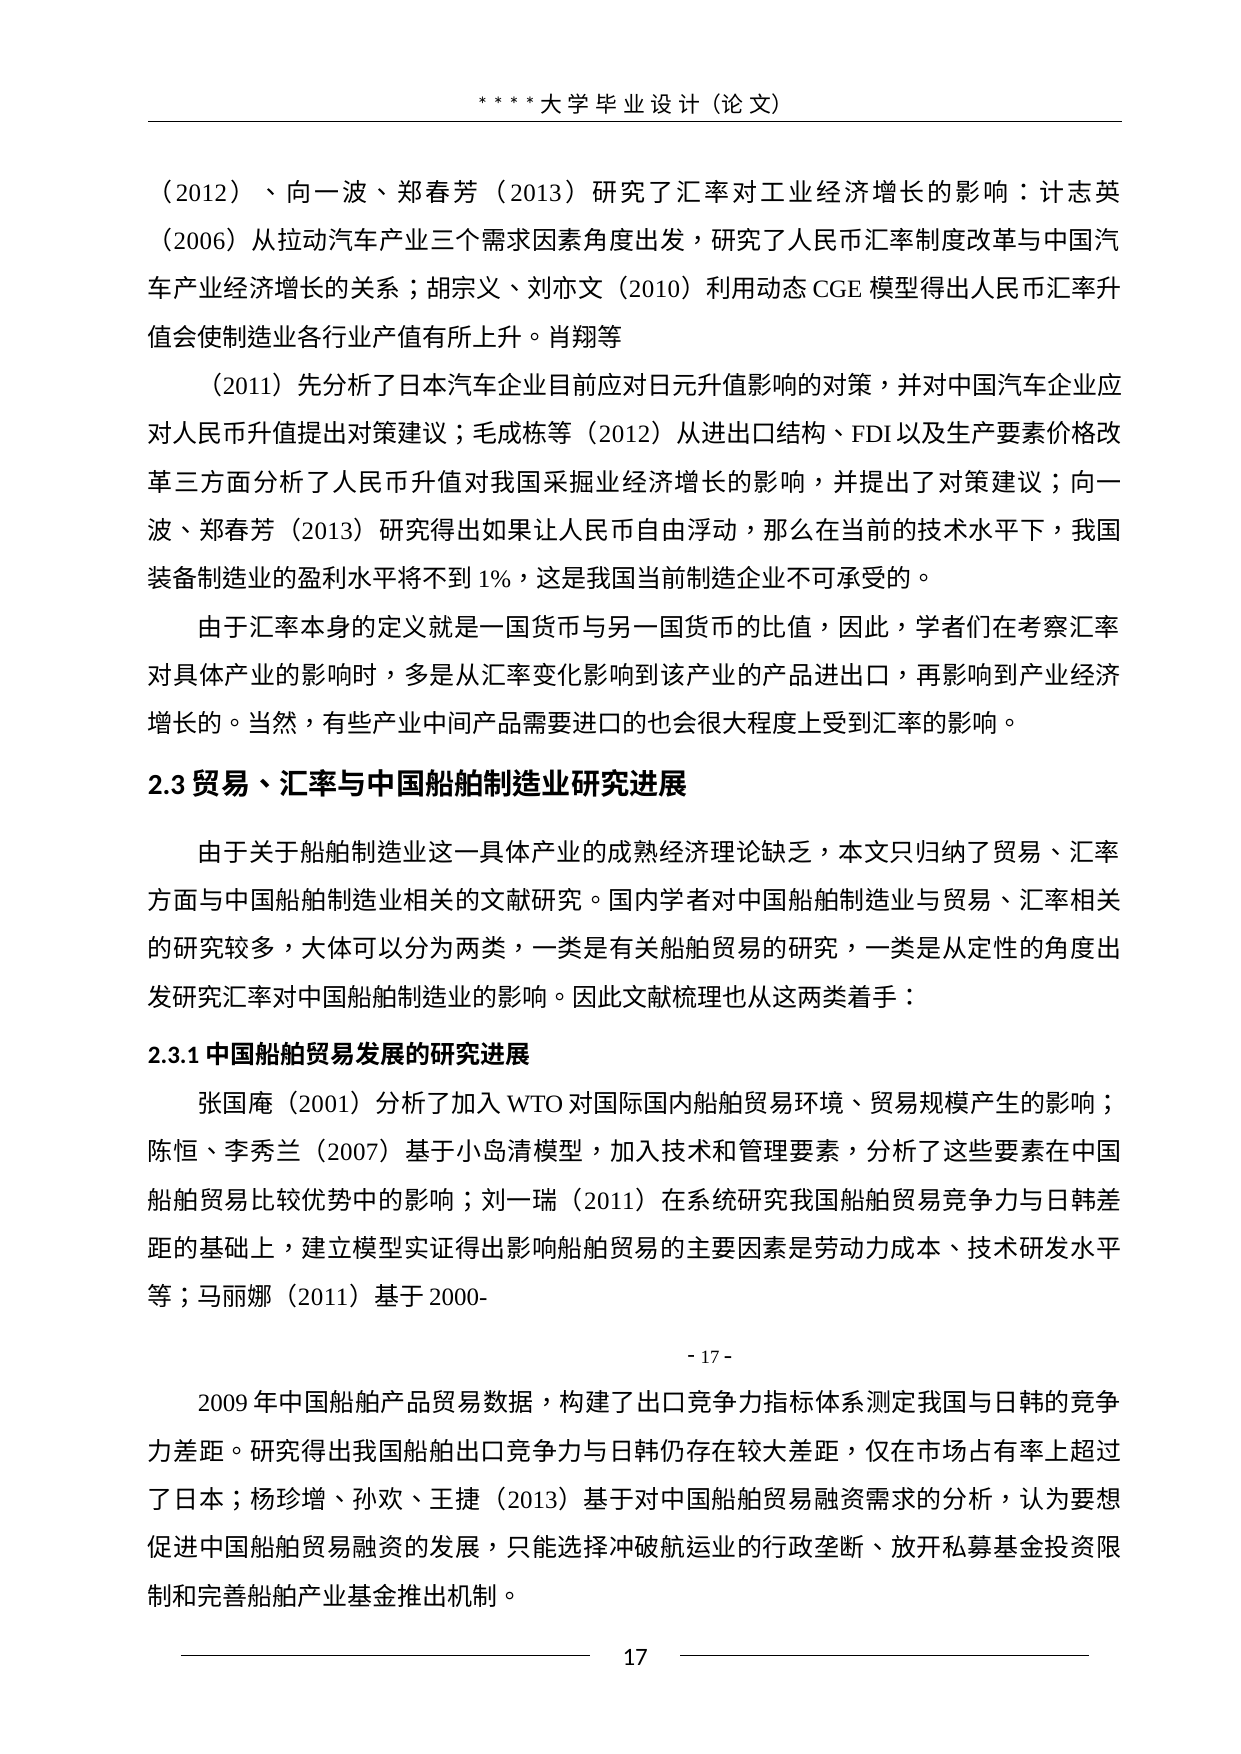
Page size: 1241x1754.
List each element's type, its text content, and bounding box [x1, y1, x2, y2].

text 由于汇率本身的定义就是一国货币与另一国货币的比值，因此，学者们在考察汇率对具体产业的影响时，多是从汇率变化影响到该产业的产品进出口，再影响到产业经济增长的。当然，有些产业中间产品需要进口的也会很大程度上受到汇率的影响。 [148, 594, 1122, 739]
subtitle 2.3 贸易、汇率与中国船舶制造业研究进展 [148, 763, 1122, 803]
text - 17 - [297, 1321, 1122, 1370]
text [148, 159, 1122, 352]
text 张国庵（2001）分析了加入WTO对国际国内船舶贸易环境、贸易规模产生的影响；陈恒、李秀兰（2007）基于小岛清模型，加入技术和管理要素，分析了这些要素在中国船舶贸易比较优势中的影响；刘一瑞（2011）在系统研究我国船舶贸易竞争力与日韩差距的基础上，建立模型实证得出影响船舶贸易的主要因素是劳动力成本、技术研发水平等；马丽娜（2011）基于2000- [148, 1070, 1122, 1312]
text （2011）先分析了日本汽车企业目前应对日元升值影响的对策，并对中国汽车企业应对人民币升值提出对策建议；毛成栋等（2012）从进出口结构、FDI以及生产要素价格改革三方面分析了人民币升值对我国采掘业经济增长的影响，并提出了对策建议；向一波、郑春芳（2013）研究得出如果让人民币自由浮动，那么在当前的技术水平下，我国装备制造业的盈利水平将不到1%，这是我国当前制造企业不可承受的。 [148, 352, 1122, 594]
text 2009年中国船舶产品贸易数据，构建了出口竞争力指标体系测定我国与日韩的竞争力差距。研究得出我国船舶出口竞争力与日韩仍存在较大差距，仅在市场占有率上超过了日本；杨珍增、孙欢、王捷（2013）基于对中国船舶贸易融资需求的分析，认为要想促进中国船舶贸易融资的发展，只能选择冲破航运业的行政垄断、放开私募基金投资限制和完善船舶产业基金推出机制。 [148, 1370, 1122, 1611]
subtitle 2.3.1 中国船舶贸易发展的研究进展 [148, 1036, 1122, 1070]
text 由于关于船舶制造业这一具体产业的成熟经济理论缺乏，本文只归纳了贸易、汇率方面与中国船舶制造业相关的文献研究。国内学者对中国船舶制造业与贸易、汇率相关的研究较多，大体可以分为两类，一类是有关船舶贸易的研究，一类是从定性的角度出发研究汇率对中国船舶制造业的影响。因此文献梳理也从这两类着手： [148, 819, 1122, 1012]
